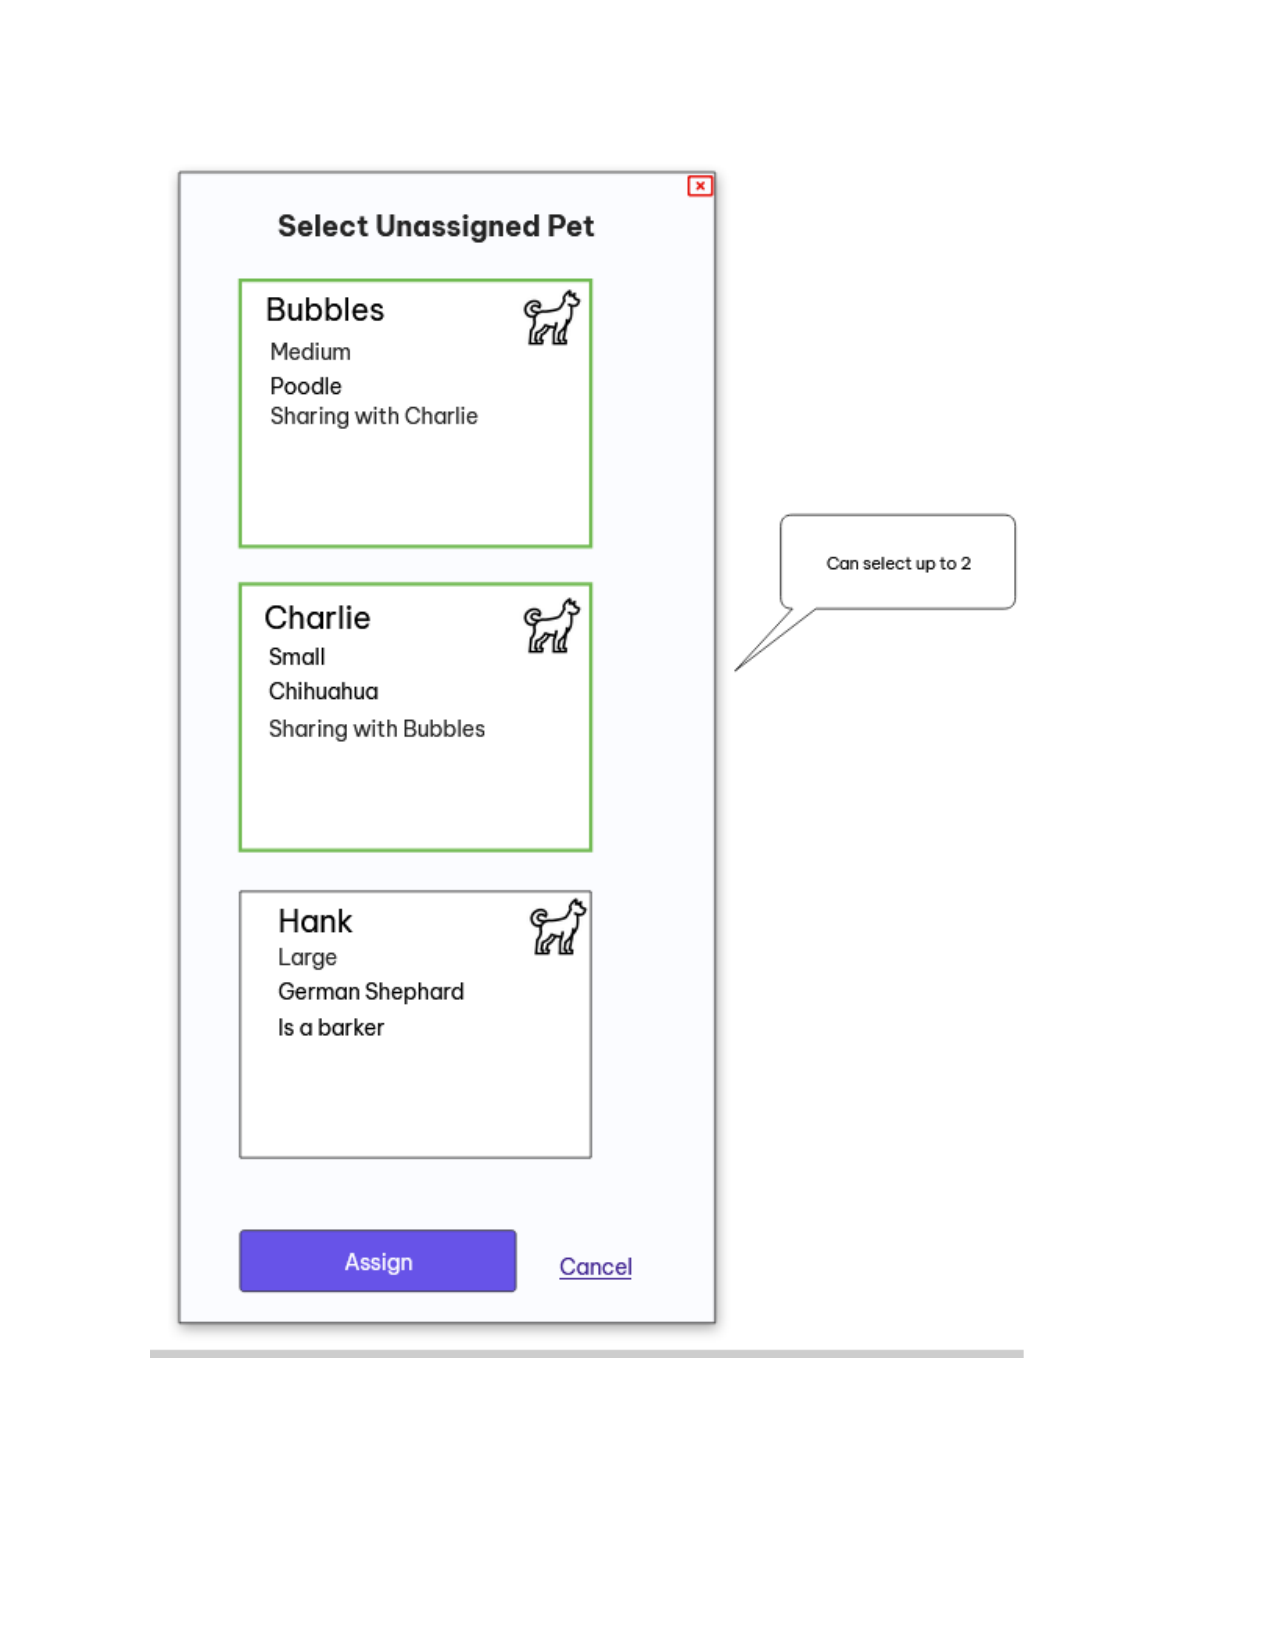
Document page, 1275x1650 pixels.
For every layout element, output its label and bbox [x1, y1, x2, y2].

picture [150, 150, 1024, 1358]
